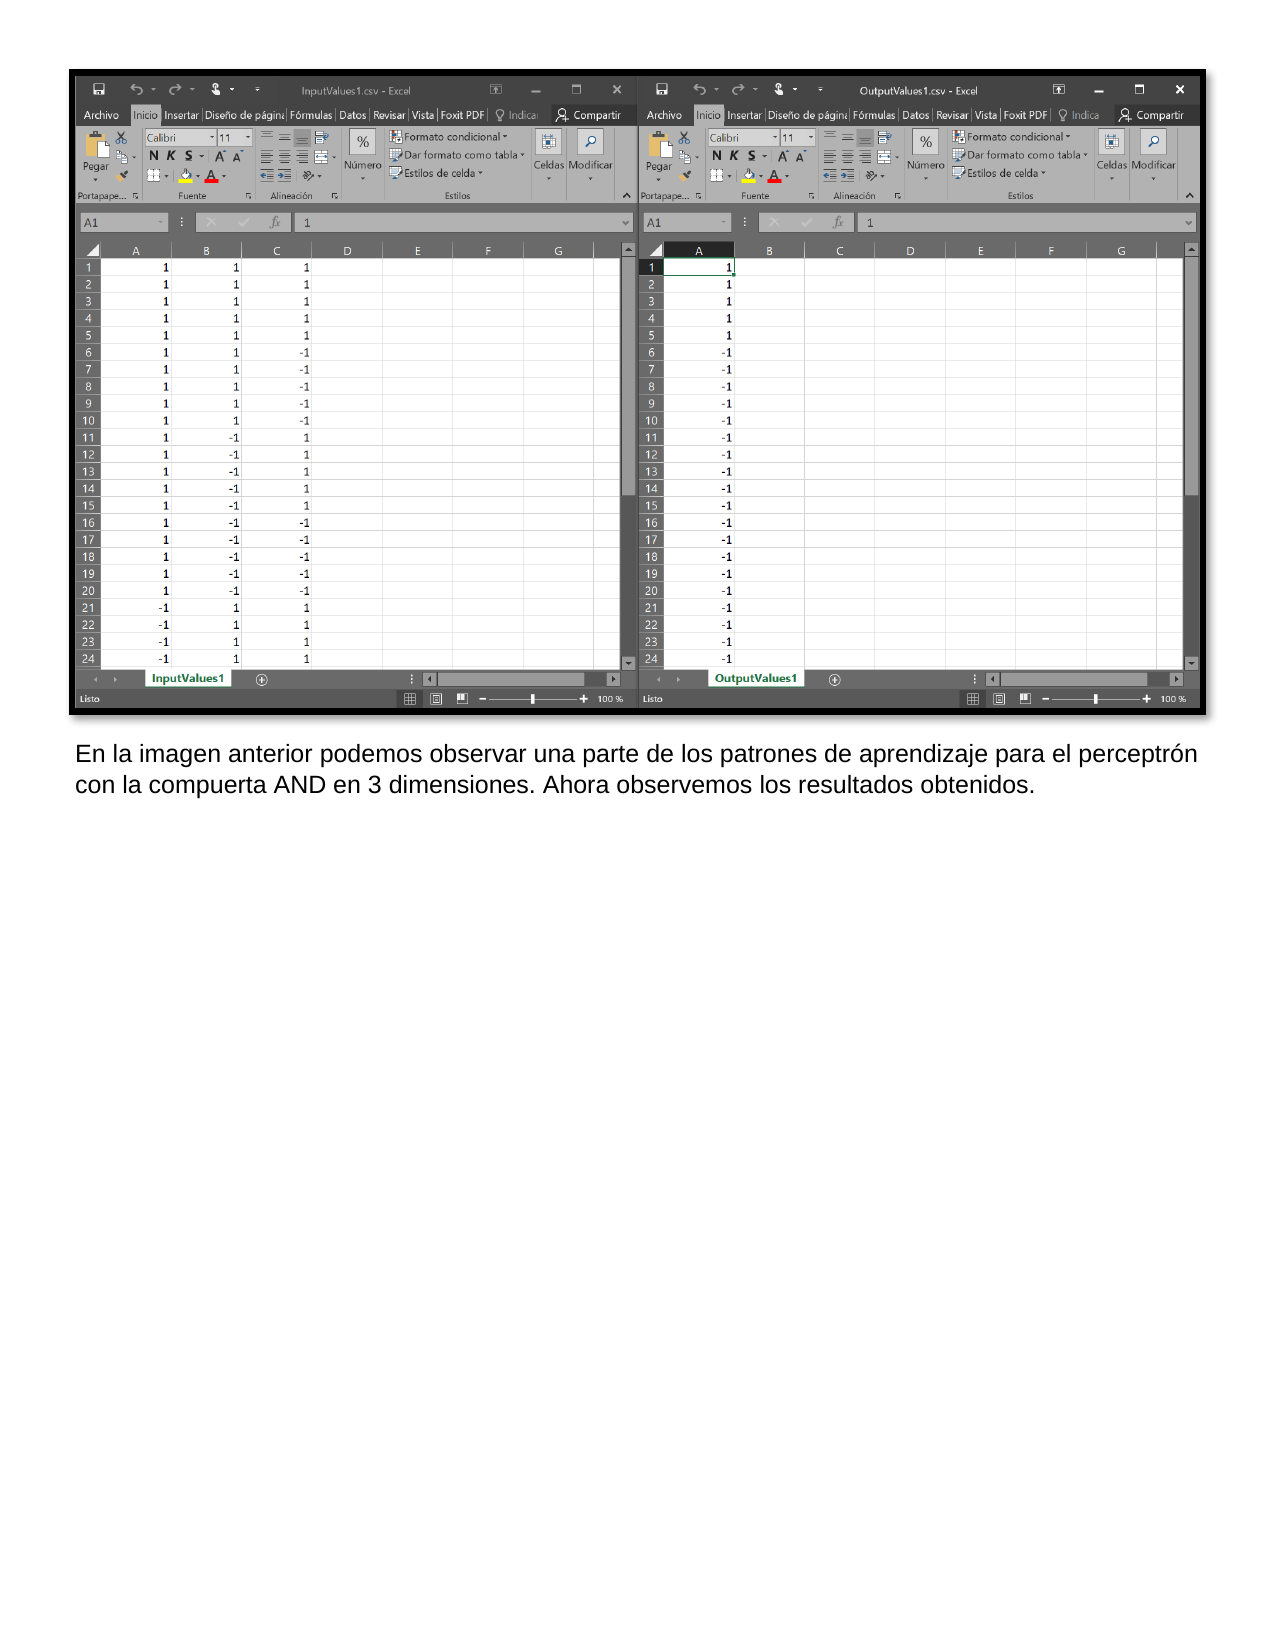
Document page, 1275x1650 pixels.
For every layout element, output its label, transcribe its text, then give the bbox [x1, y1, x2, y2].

text En la imagen anterior podemos observar una parte de los patrones de aprendizaje para el perceptrón con la compuerta AND en 3 dimensiones. Ahora observemos los resultados obtenidos. [75, 725, 1200, 798]
picture [75, 76, 1200, 708]
